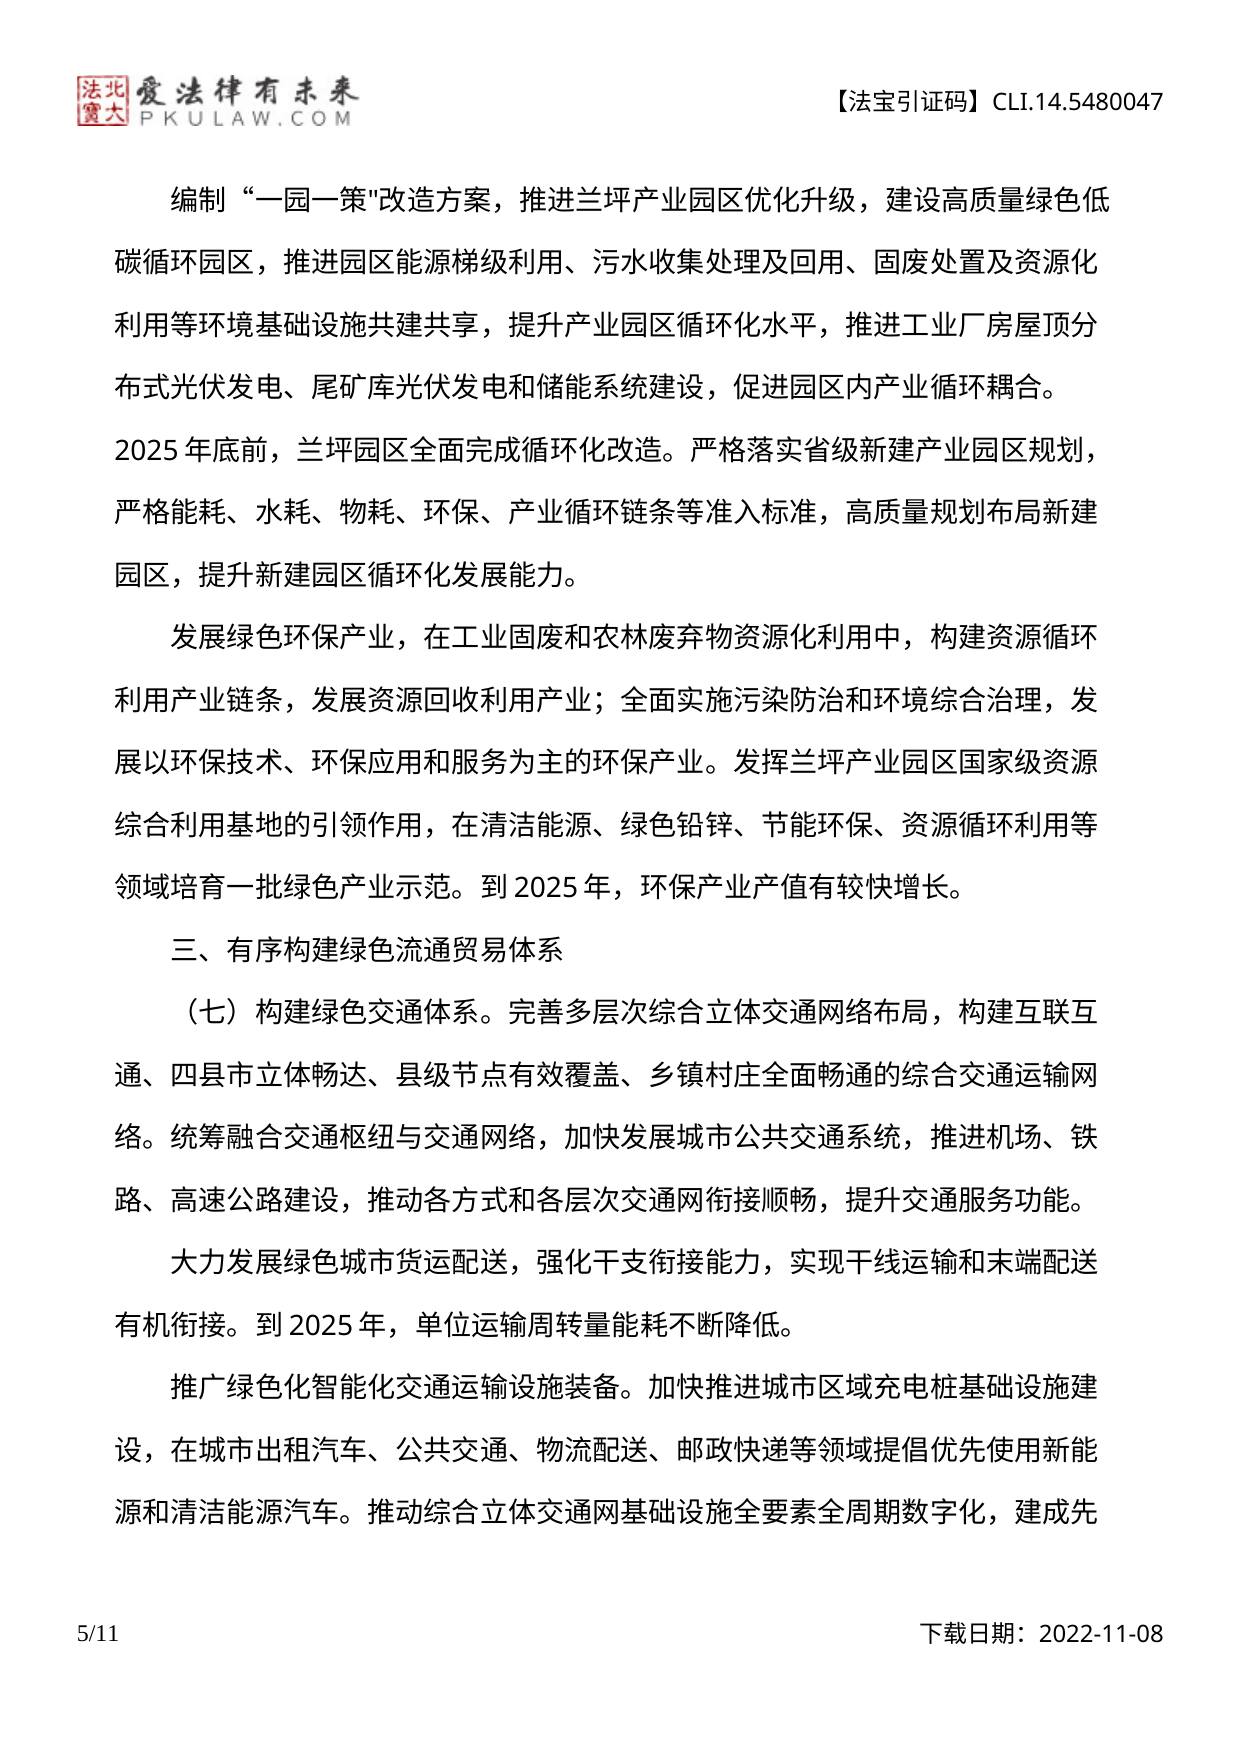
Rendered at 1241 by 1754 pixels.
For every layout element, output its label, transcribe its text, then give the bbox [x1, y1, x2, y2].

picture [76, 75, 361, 126]
text 三、有序构建绿色流通贸易体系 [114, 906, 1126, 968]
text （七）构建绿色交通体系。完善多层次综合立体交通网络布局，构建互联互通、四县市立体畅达、县级节点有效覆盖、乡镇村庄全面畅通的综合交通运输网络。统筹融合交通枢纽与交通网络，加快发展城市公共交通系统，推进机场、铁路、高速公路建设，推动各方式和各层次交通网衔接顺畅，提升交通服务功能。 [114, 968, 1126, 1218]
text 编制“一园一策"改造方案，推进兰坪产业园区优化升级，建设高质量绿色低碳循环园区，推进园区能源梯级利用、污水收集处理及回用、固废处置及资源化利用等环境基础设施共建共享，提升产业园区循环化水平，推进工业厂房屋顶分布式光伏发电、尾矿库光伏发电和储能系统建设，促进园区内产业循环耦合。2025年底前，兰坪园区全面完成循环化改造。严格落实省级新建产业园区规划，严格能耗、水耗、物耗、环保、产业循环链条等准入标准，高质量规划布局新建园区，提升新建园区循环化发展能力。 [114, 156, 1126, 593]
text 发展绿色环保产业，在工业固废和农林废弃物资源化利用中，构建资源循环利用产业链条，发展资源回收利用产业；全面实施污染防治和环境综合治理，发展以环保技术、环保应用和服务为主的环保产业。发挥兰坪产业园区国家级资源综合利用基地的引领作用，在清洁能源、绿色铅锌、节能环保、资源循环利用等领域培育一批绿色产业示范。到2025年，环保产业产值有较快增长。 [114, 593, 1126, 906]
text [114, 1343, 1126, 1531]
text 大力发展绿色城市货运配送，强化干支衔接能力，实现干线运输和末端配送有机衔接。到2025年，单位运输周转量能耗不断降低。 [114, 1218, 1126, 1343]
